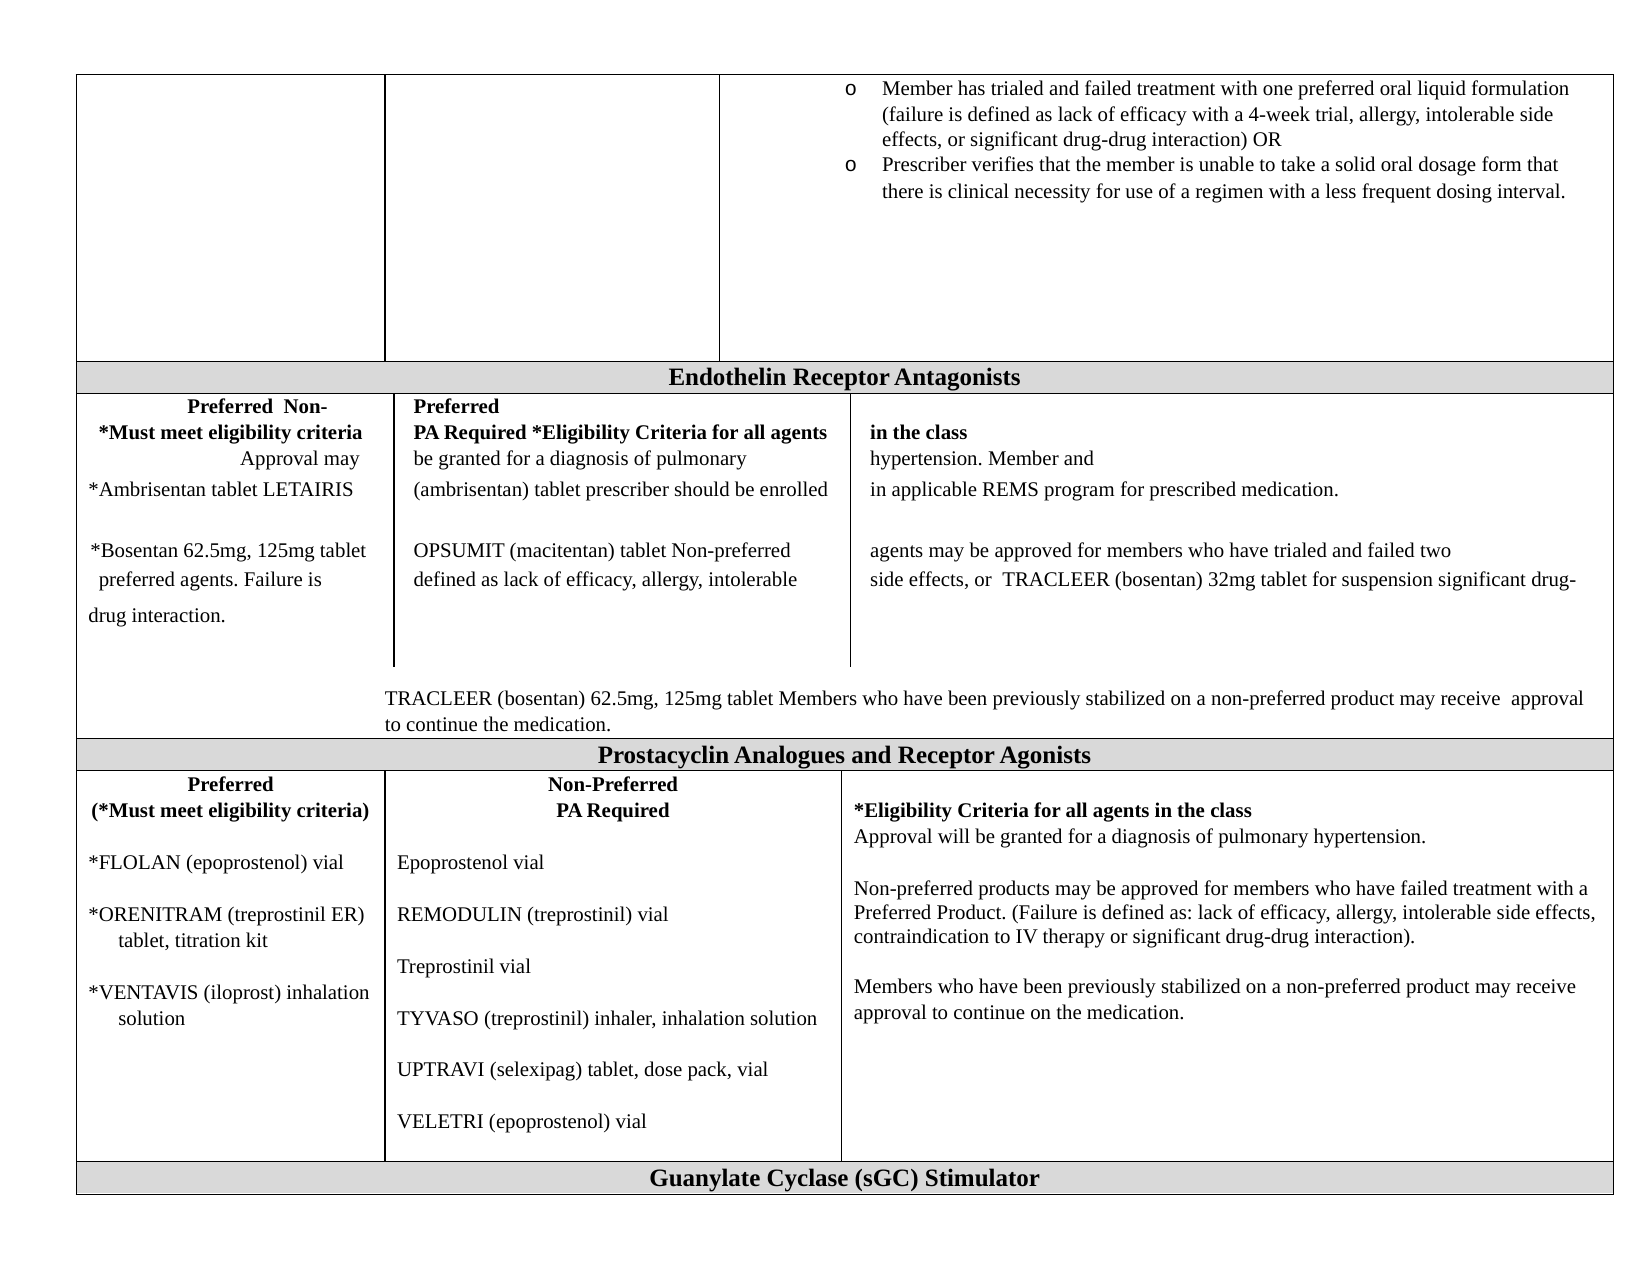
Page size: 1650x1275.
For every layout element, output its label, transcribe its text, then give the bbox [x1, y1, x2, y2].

table_header Member has trialed and failed treatment with one preferred oral liquid formulation (failure is defined as lack of efficacy with a 4-week trial, allergy, intolerable side effects, or significant drug-drug interaction) OR Prescriber verifies that the member is unable to take a solid oral dosage form that there is clinical necessity for use of a regimen with a less frequent dosing interval. [720, 75, 1613, 361]
table_cell Endothelin Receptor Antagonists [77, 362, 1613, 393]
table_cell Preferred Non-Preferred *Must meet eligibility criteria PA Required *Eligibility Criteria for all agents in the class Approval may be granted for a diagnosis of pulmonary hypertension. Member and *Ambrisentan tablet LETAIRIS (ambrisentan) tablet prescriber should be enrolled in applicable REMS program for prescribed medication. *Bosentan 62.5mg, 125mg tablet OPSUMIT (macitentan) tablet Non-preferred agents may be approved for members who have trialed and failed two preferred agents. Failure is defined as lack of efficacy, allergy, intolerable side effects, or TRACLEER (bosentan) 32mg tablet for suspension significant drug-drug interaction. TRACLEER (bosentan) 62.5mg, 125mg tablet Members who have been previously stabilized on a non-preferred product may receive approval to continue the medication. [77, 394, 1613, 738]
table_header [386, 75, 719, 361]
table_cell Prostacyclin Analogues and Receptor Agonists [77, 739, 1613, 770]
table_cell *Eligibility Criteria for all agents in the class Approval will be granted for a diagnosis of pulmonary hypertension. Non-preferred products may be approved for members who have failed treatment with a Preferred Product. (Failure is defined as: lack of efficacy, allergy, intolerable side effects, contraindication to IV therapy or significant drug-drug interaction). Members who have been previously stabilized on a non-preferred product may receive approval to continue on the medication. [842, 771, 1613, 1161]
table_cell Guanylate Cyclase (sGC) Stimulator [77, 1162, 1613, 1193]
table_header [77, 75, 384, 361]
table_cell Non-Preferred PA Required Epoprostenol vial REMODULIN (treprostinil) vial Treprostinil vial TYVASO (treprostinil) inhaler, inhalation solution UPTRAVI (selexipag) tablet, dose pack, vial VELETRI (epoprostenol) vial [386, 771, 841, 1161]
table_cell Preferred (*Must meet eligibility criteria) *FLOLAN (epoprostenol) vial *ORENITRAM (treprostinil ER) tablet, titration kit *VENTAVIS (iloprost) inhalation solution [77, 771, 384, 1161]
